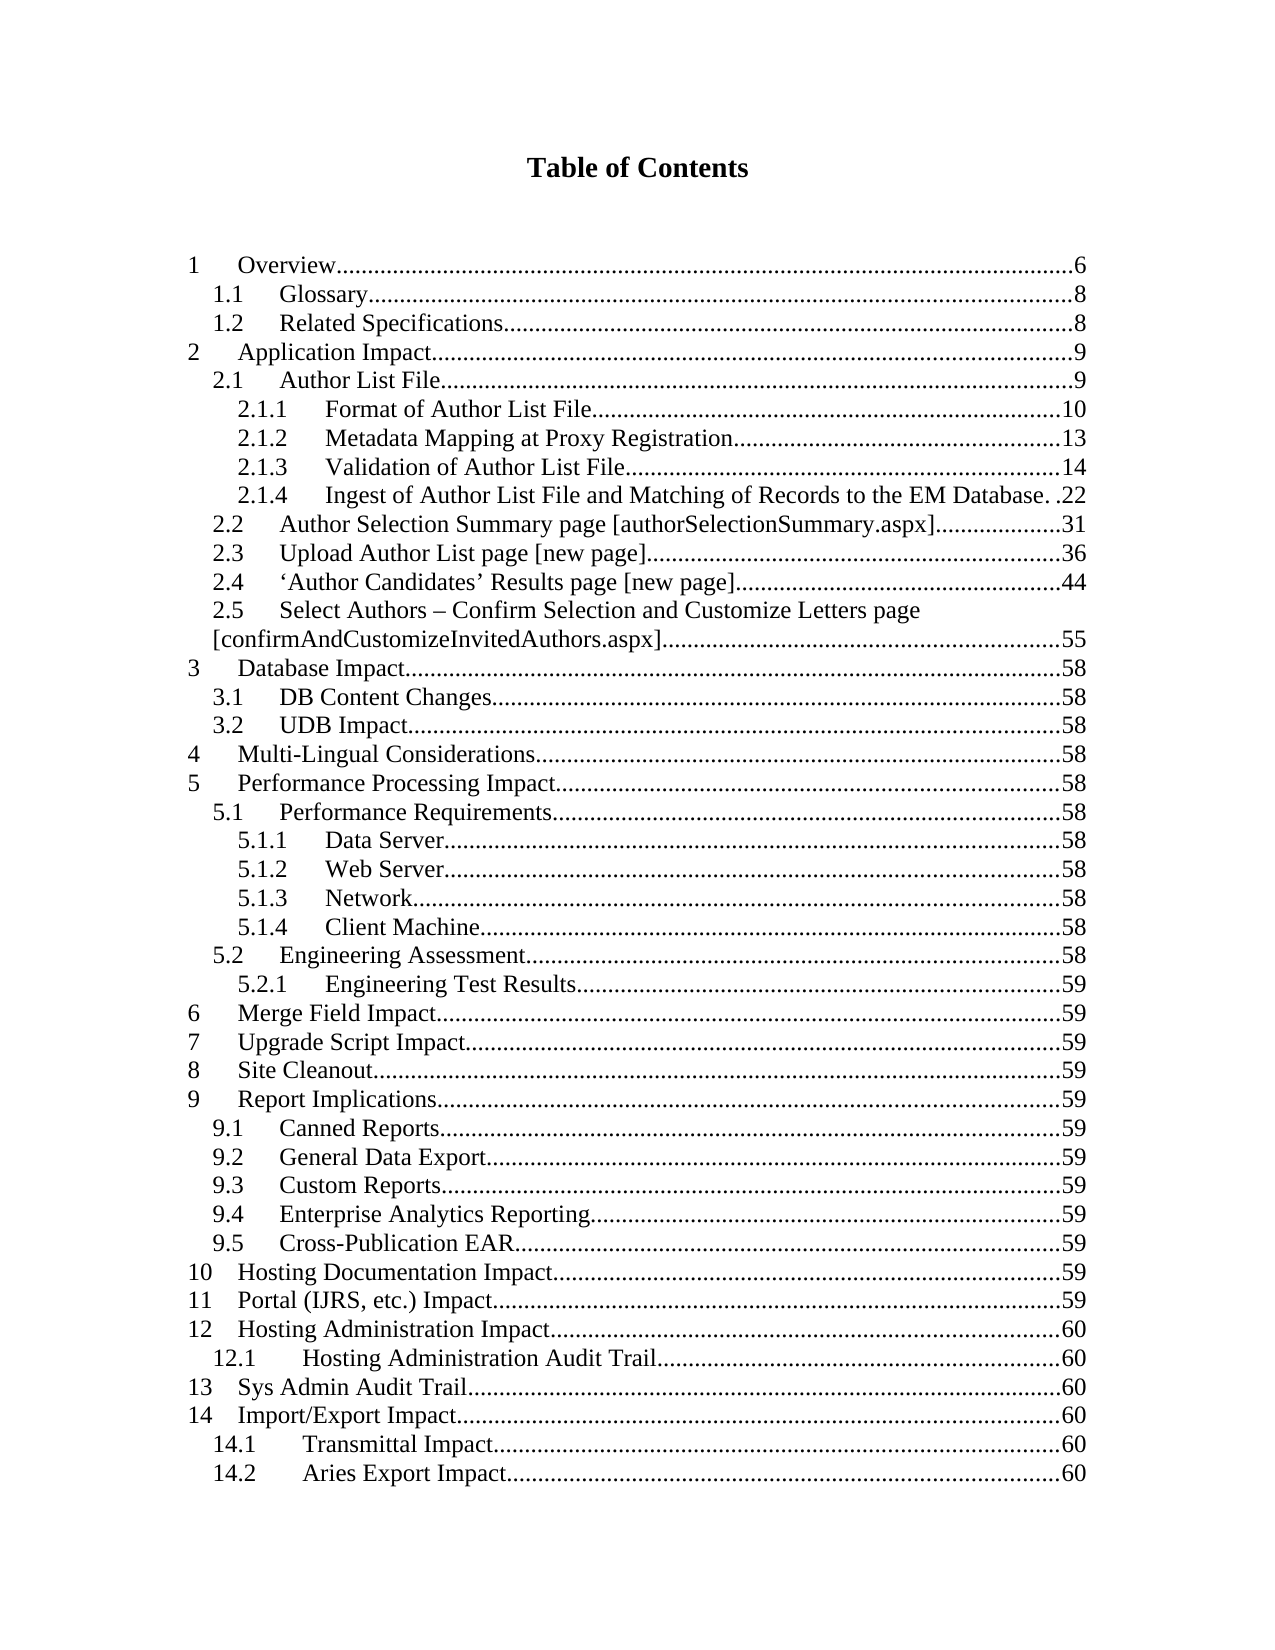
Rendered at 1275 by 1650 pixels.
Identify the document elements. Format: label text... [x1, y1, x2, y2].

text 14.1 Transmittal Impact 60 [212, 1429, 1087, 1458]
text 2.4 ‘Author Candidates’ Results page [new page] 44 [212, 567, 1087, 596]
text 14.2 Aries Export Impact 60 [212, 1458, 1087, 1487]
text 5.2 Engineering Assessment 58 [212, 941, 1087, 969]
text 5.1.1 Data Server 58 [237, 826, 1087, 854]
text 7 Upgrade Script Impact 59 [187, 1027, 1087, 1056]
text 2.5 Select Authors – Confirm Selection and Customize Letters page [confirmAndCustomizeInvitedAuthors.aspx] 55 [212, 596, 1087, 653]
text 3.1 DB Content Changes 58 [212, 682, 1087, 711]
text 2 Application Impact 9 [187, 337, 1087, 366]
text 9 Report Implications 59 [187, 1084, 1087, 1113]
text 2.2 Author Selection Summary page [authorSelectionSummary.aspx] 31 [212, 509, 1087, 538]
text 9.5 Cross-Publication EAR 59 [212, 1228, 1087, 1257]
text 11 Portal (IJRS, etc.) Impact 59 [187, 1286, 1087, 1314]
text 9.1 Canned Reports 59 [212, 1113, 1087, 1142]
text 2.1 Author List File 9 [212, 366, 1087, 394]
text 5.1.2 Web Server 58 [237, 854, 1087, 883]
text 4 Multi-Lingual Considerations 58 [187, 739, 1087, 768]
text 13 Sys Admin Audit Trail 60 [187, 1372, 1087, 1401]
text 2.1.2 Metadata Mapping at Proxy Registration 13 [237, 423, 1087, 452]
text 2.1.1 Format of Author List File 10 [237, 394, 1087, 423]
text 9.2 General Data Export 59 [212, 1142, 1087, 1171]
text 12.1 Hosting Administration Audit Trail 60 [212, 1343, 1087, 1372]
text 5.1.4 Client Machine 58 [237, 912, 1087, 941]
text 3 Database Impact 58 [187, 653, 1087, 682]
text Table of Contents [187, 150, 1087, 183]
text 6 Merge Field Impact 59 [187, 998, 1087, 1027]
text 9.4 Enterprise Analytics Reporting 59 [212, 1199, 1087, 1228]
text 3.2 UDB Impact 58 [212, 711, 1087, 739]
text 1.2 Related Specifications 8 [212, 308, 1087, 337]
text 1.1 Glossary 8 [212, 279, 1087, 308]
text 12 Hosting Administration Impact 60 [187, 1314, 1087, 1343]
text 2.3 Upload Author List page [new page] 36 [212, 538, 1087, 567]
text 9.3 Custom Reports 59 [212, 1171, 1087, 1199]
text 5.1 Performance Requirements 58 [212, 797, 1087, 826]
text 5 Performance Processing Impact 58 [187, 768, 1087, 797]
text 1 Overview 6 [187, 251, 1087, 279]
text 10 Hosting Documentation Impact 59 [187, 1257, 1087, 1286]
text 2.1.4 Ingest of Author List File and Matching of Records to the EM Database 22 [237, 481, 1087, 509]
text 5.1.3 Network 58 [237, 883, 1087, 912]
text 8 Site Cleanout 59 [187, 1056, 1087, 1084]
text 5.2.1 Engineering Test Results 59 [237, 969, 1087, 998]
text 2.1.3 Validation of Author List File 14 [237, 452, 1087, 481]
text 14 Import/Export Impact 60 [187, 1401, 1087, 1429]
